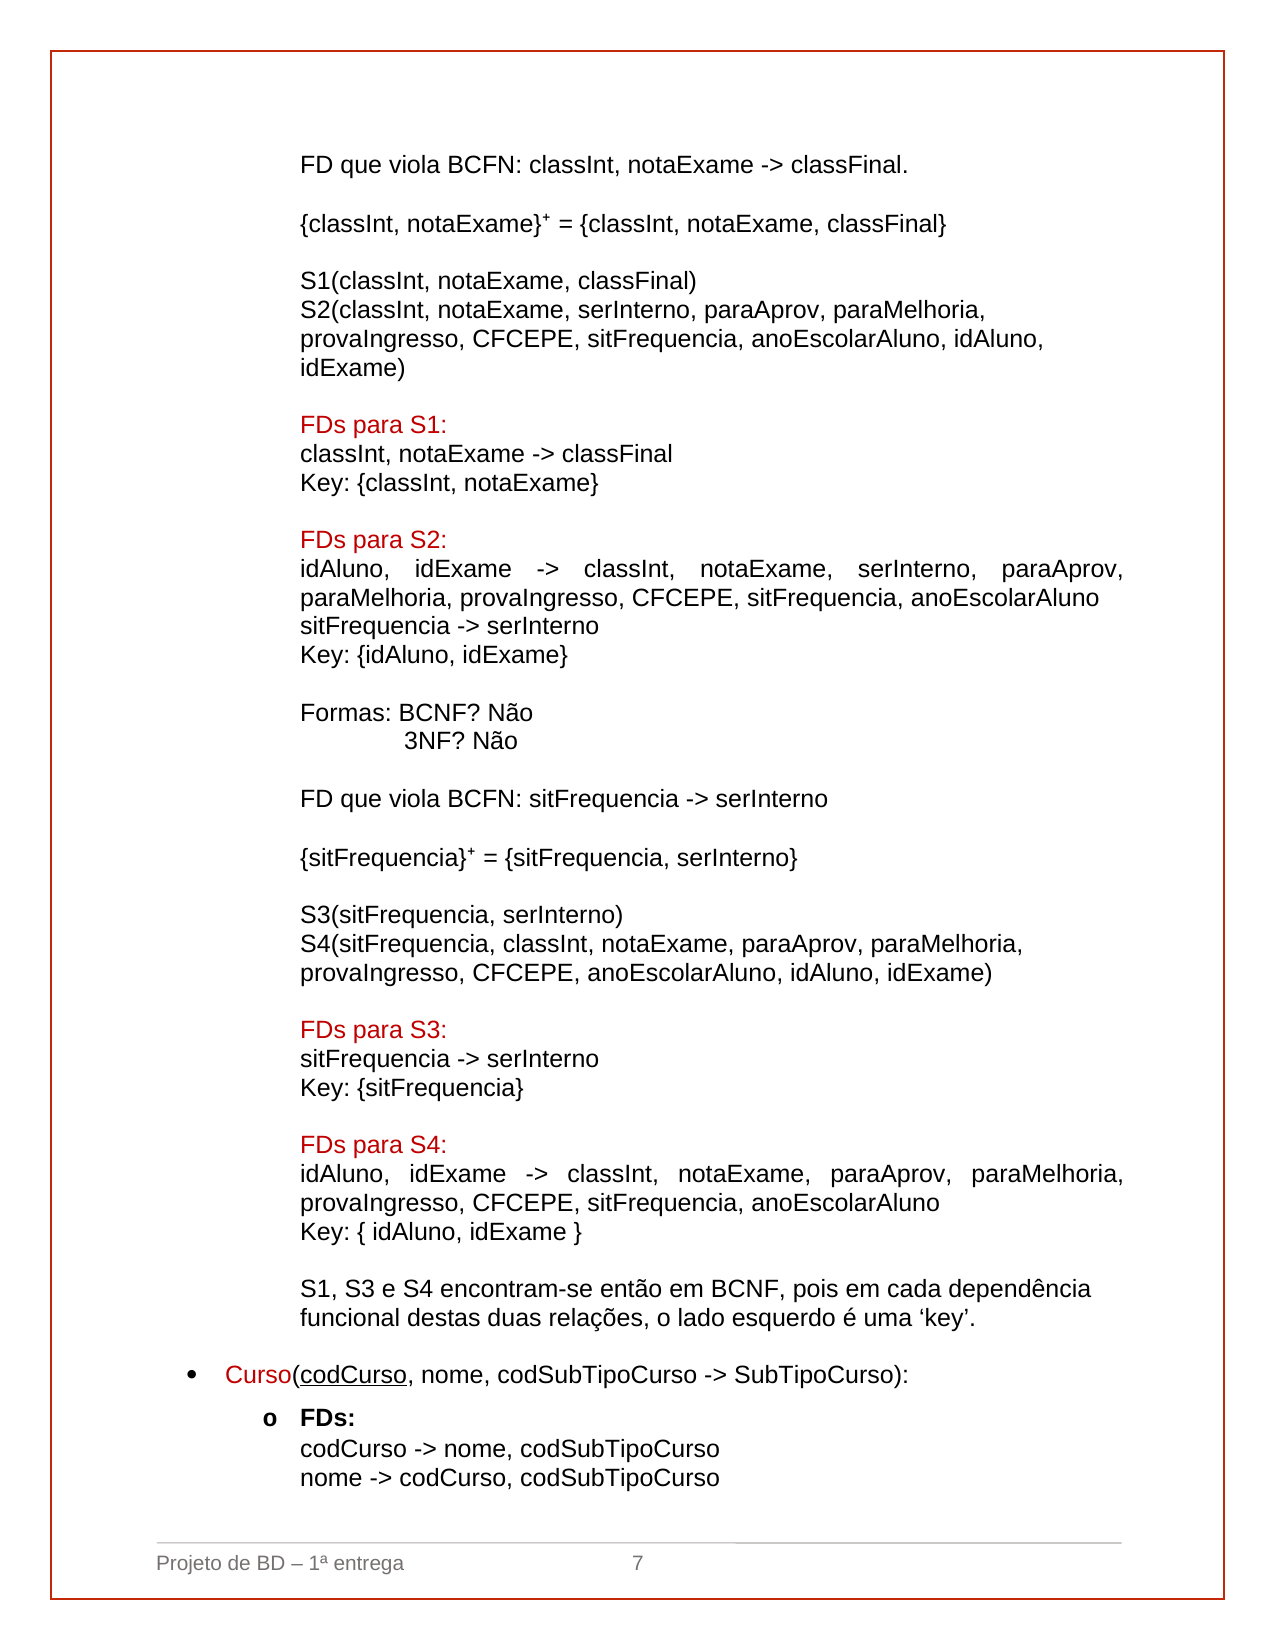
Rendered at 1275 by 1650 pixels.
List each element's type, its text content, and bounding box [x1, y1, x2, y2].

list codCurso -> nome, codSubTipoCurso [300, 1434, 1125, 1463]
list FD que viola BCFN: sitFrequencia -> serInterno [300, 784, 1125, 813]
list sitFrequencia -> serInterno [300, 1044, 1125, 1073]
list idAluno, idExame -> classInt, notaExame, serInterno, paraAprov, paraMelhoria, provaIngresso, CFCEPE, sitFrequencia, anoEscolarAluno [300, 554, 1125, 611]
list nome -> codCurso, codSubTipoCurso [300, 1463, 1125, 1492]
list 3NF? Não [300, 726, 1125, 755]
list classInt, notaExame -> classFinal [300, 439, 1125, 468]
list idAluno, idExame -> classInt, notaExame, paraAprov, paraMelhoria, provaIngresso, CFCEPE, sitFrequencia, anoEscolarAluno [300, 1159, 1125, 1216]
text Key: {idAluno, idExame} [300, 640, 1125, 669]
text S1, S3 e S4 encontram-se então em BCNF, pois em cada dependência funcional destas duas relações, o lado esquerdo é uma ‘key’. [300, 1274, 1125, 1331]
list sitFrequencia -> serInterno [300, 611, 1125, 640]
text Key: {sitFrequencia} [300, 1073, 1125, 1101]
list Key: { idAluno, idExame } [300, 1216, 1125, 1245]
list Formas: BCNF? Não [300, 698, 1125, 726]
text S4(sitFrequencia, classInt, notaExame, paraAprov, paraMelhoria, provaIngresso, CFCEPE, anoEscolarAluno, idAluno, idExame) [300, 929, 1125, 986]
list Curso(codCurso, nome, codSubTipoCurso -> SubTipoCurso): [187, 1360, 1125, 1389]
text FDs para S3: [300, 1015, 1125, 1044]
text {sitFrequencia}⁺ = {sitFrequencia, serInterno} [300, 841, 1125, 871]
text S3(sitFrequencia, serInterno) [300, 900, 1125, 929]
list S1(classInt, notaExame, classFinal) [225, 266, 1125, 295]
text FDs para S1: [300, 410, 1125, 439]
text FDs para S2: [300, 525, 1125, 554]
text S2(classInt, notaExame, serInterno, paraAprov, paraMelhoria, provaIngresso, CFCEPE, sitFrequencia, anoEscolarAluno, idAluno, idExame) [300, 295, 1125, 381]
list FDs: [262, 1403, 1125, 1434]
text FDs para S4: [300, 1130, 1125, 1159]
list {classInt, notaExame}⁺ = {classInt, notaExame, classFinal} [225, 207, 1125, 238]
list FD que viola BCFN: classInt, notaExame -> classFinal. [300, 150, 1125, 179]
text Key: {classInt, notaExame} [300, 468, 1125, 496]
